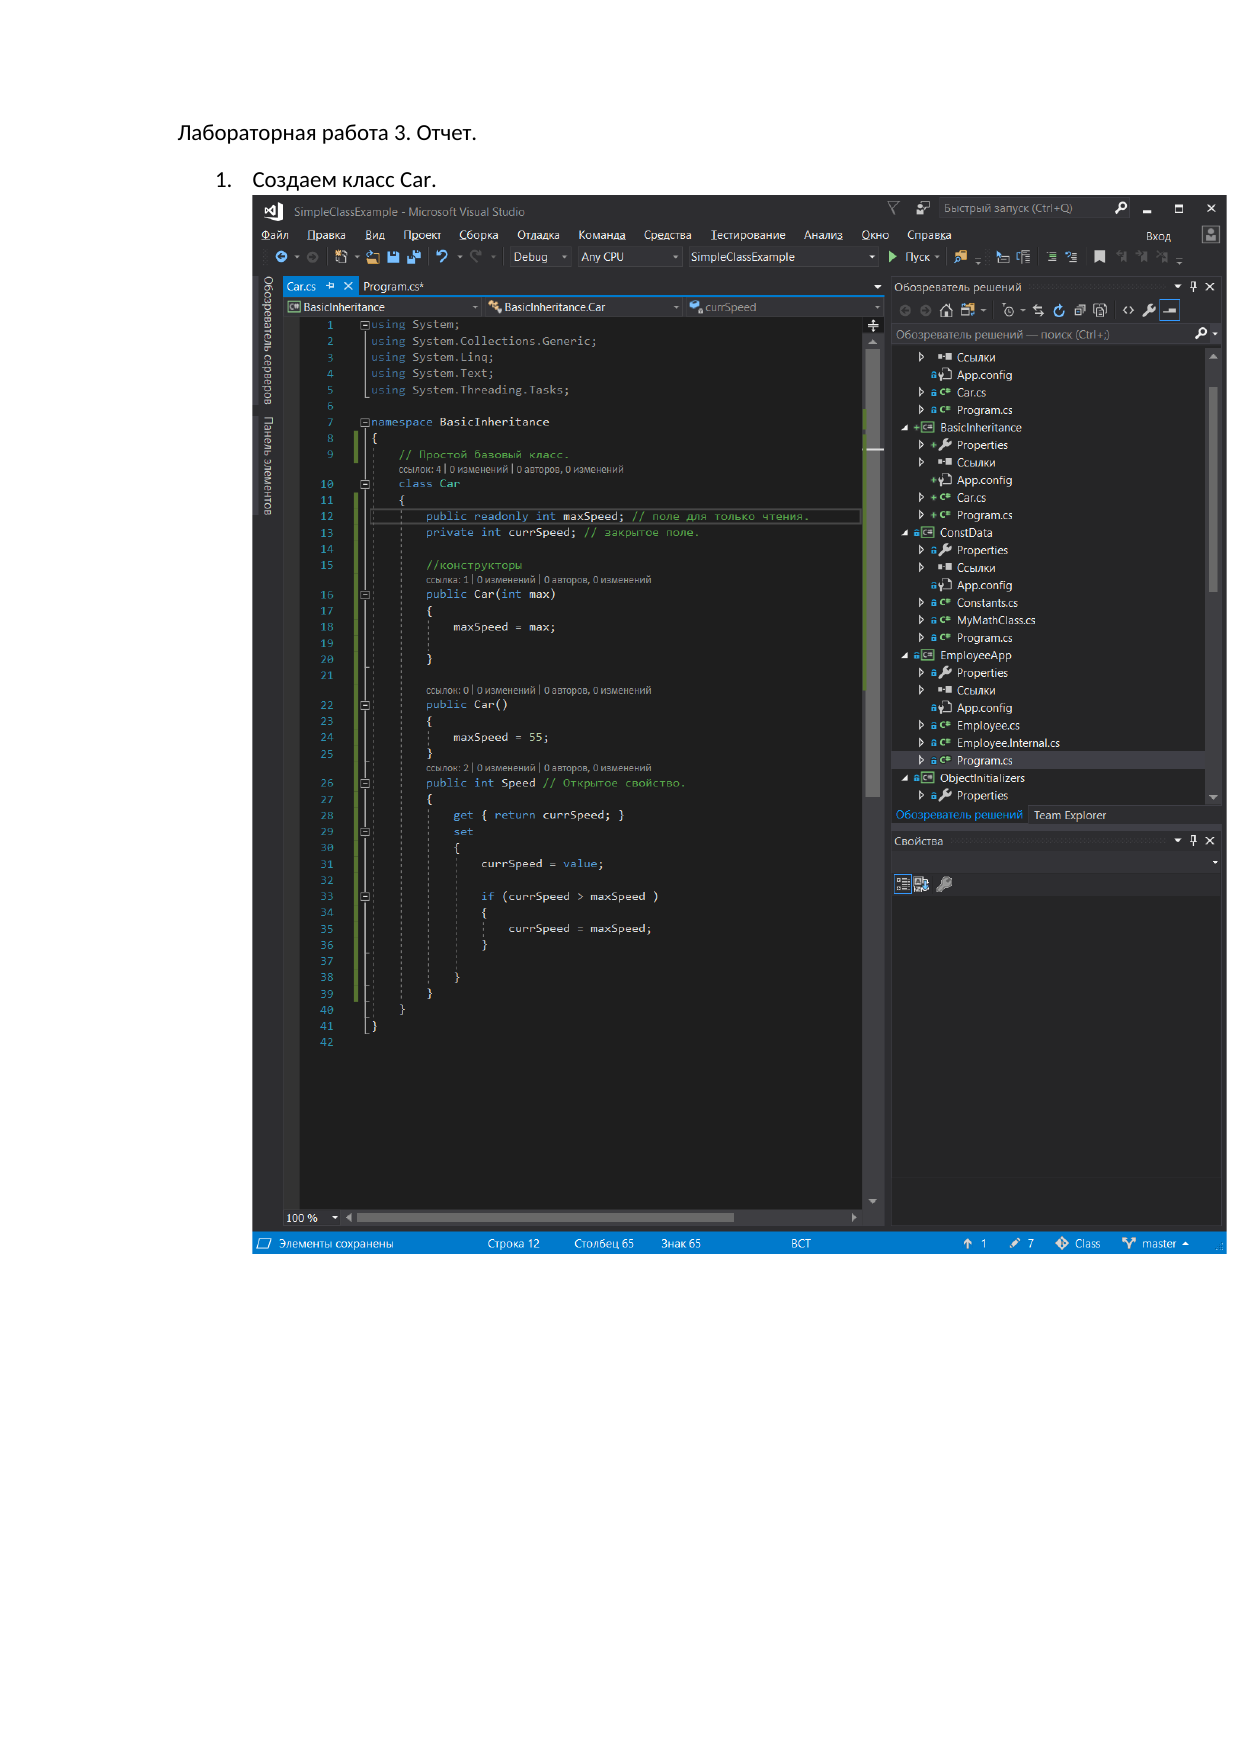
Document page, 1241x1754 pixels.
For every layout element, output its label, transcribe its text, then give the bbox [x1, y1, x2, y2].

text Лабораторная работа 3. Отчет. [177, 118, 1152, 146]
list Создаем класс Car. [215, 165, 1152, 193]
picture [252, 195, 1227, 1254]
